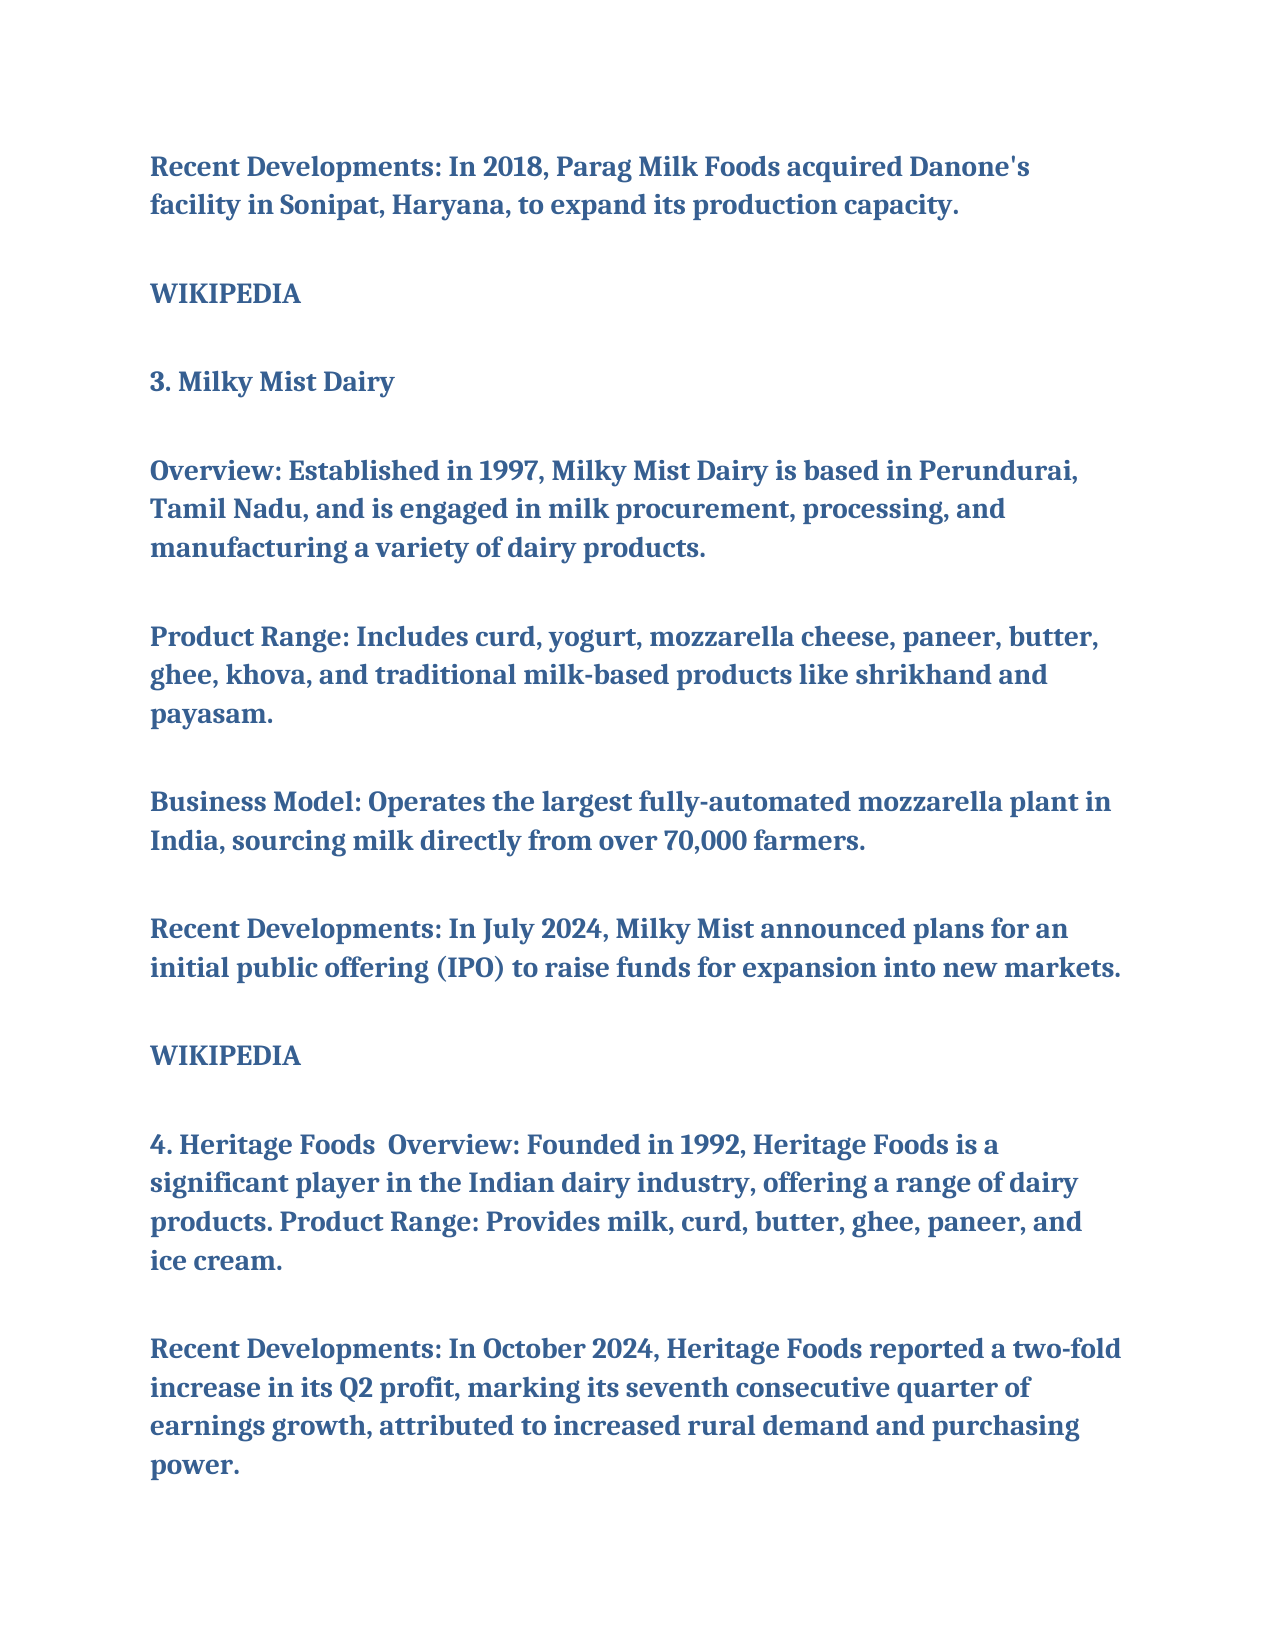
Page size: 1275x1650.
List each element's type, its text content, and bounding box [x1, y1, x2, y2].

subtitle Recent Developments: In 2018, Parag Milk Foods acquired Danone's facility in Sonipat, Haryana, to expand its production capacity. [150, 150, 1125, 222]
subtitle 4. Heritage Foods Overview: Founded in 1992, Heritage Foods is a significant player in the Indian dairy industry, offering a range of dairy products. Product Range: Provides milk, curd, butter, ghee, paneer, and ice cream. [150, 1128, 1125, 1277]
subtitle Product Range: Includes curd, yogurt, mozzarella cheese, paneer, butter, ghee, khova, and traditional milk-based products like shrikhand and payasam. [150, 620, 1125, 730]
subtitle WIKIPEDIA [150, 277, 1125, 311]
subtitle Overview: Established in 1997, Milky Mist Dairy is based in Perundurai, Tamil Nadu, and is engaged in milk procurement, processing, and manufacturing a variety of dairy products. [150, 454, 1125, 565]
subtitle Recent Developments: In October 2024, Heritage Foods reported a two-fold increase in its Q2 profit, marking its seventh consecutive quarter of earnings growth, attributed to increased rural demand and purchasing power. [150, 1332, 1125, 1481]
subtitle 3. Milky Mist Dairy [150, 366, 1125, 399]
subtitle WIKIPEDIA [150, 1039, 1125, 1073]
subtitle Business Model: Operates the largest fully-automated mozzarella plant in India, sourcing milk directly from over 70,000 farmers. [150, 785, 1125, 857]
subtitle Recent Developments: In July 2024, Milky Mist announced plans for an initial public offering (IPO) to raise funds for expansion into new markets. [150, 912, 1125, 984]
